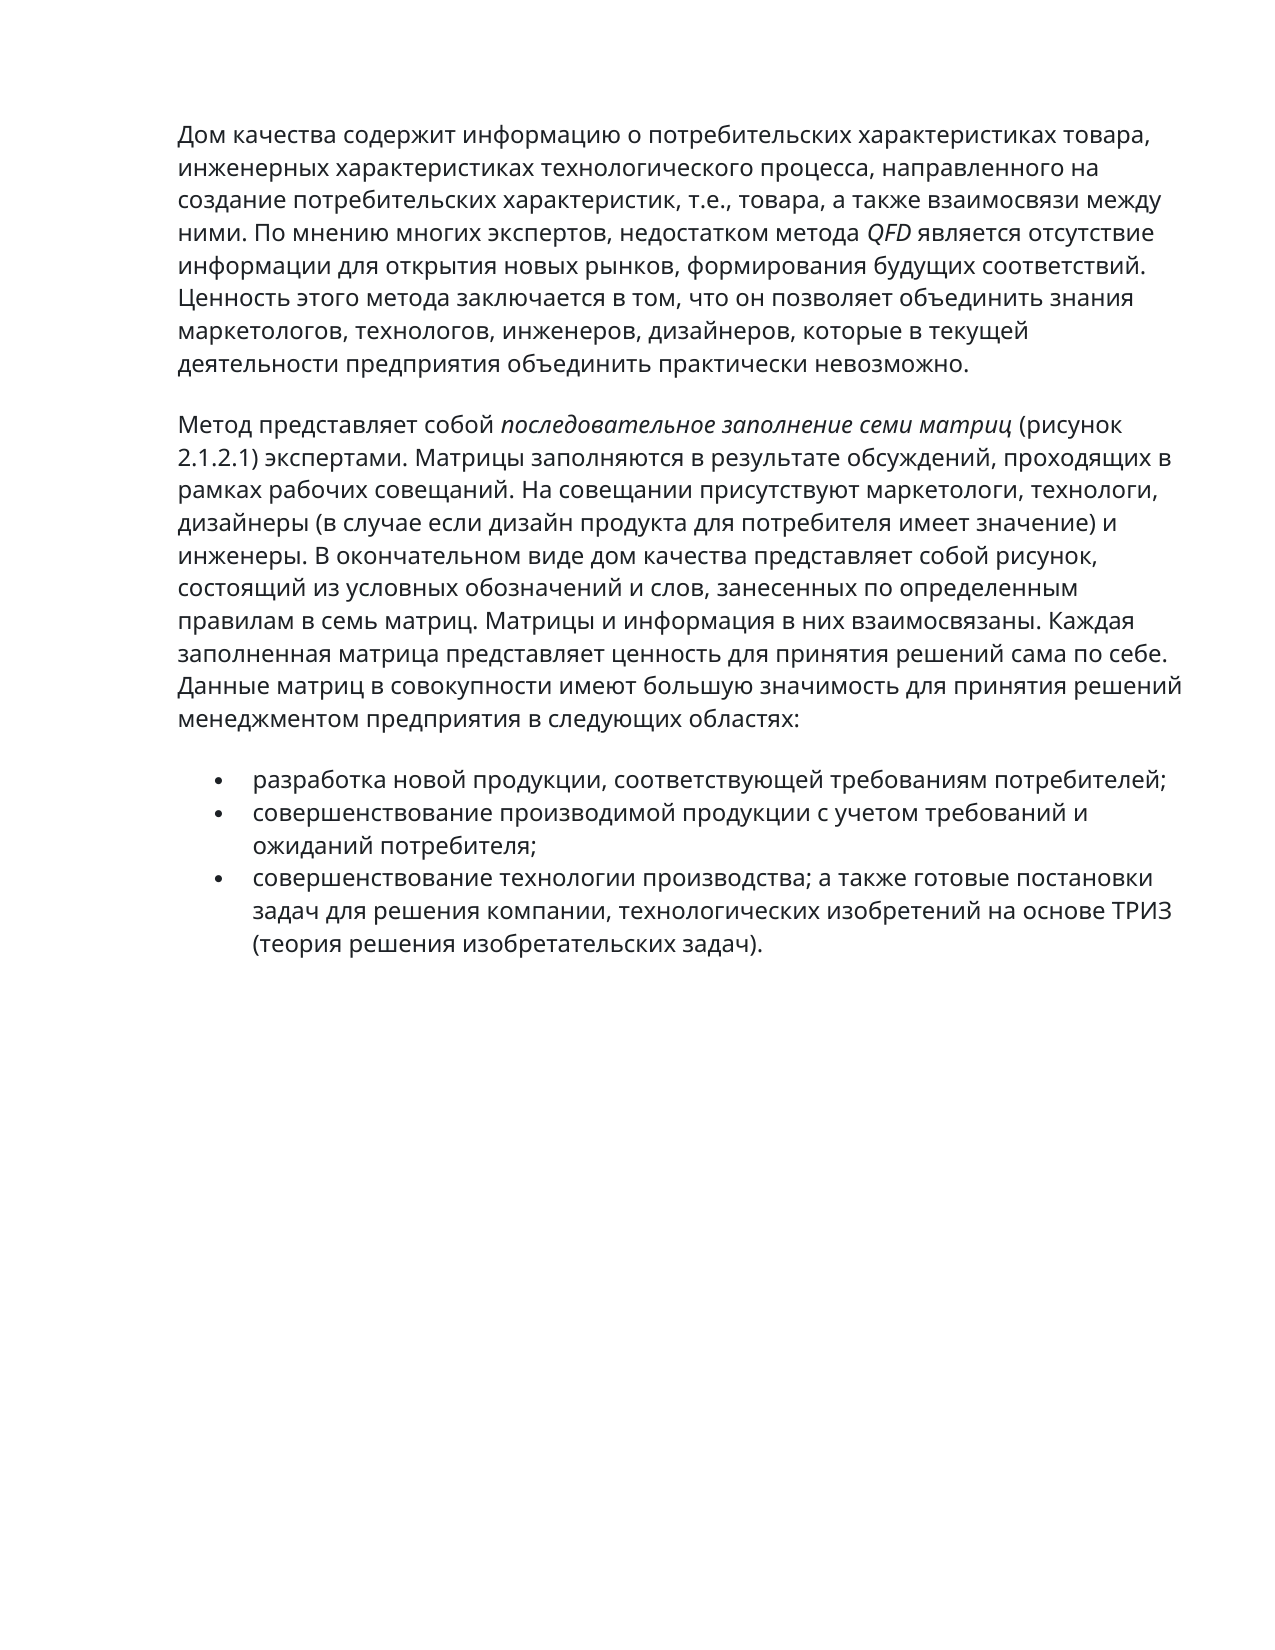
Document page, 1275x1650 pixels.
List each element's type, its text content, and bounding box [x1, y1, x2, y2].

text Метод представляет собой последовательное заполнение семи матриц (рисунок 2.1.2.1) экспертами. Матрицы заполняются в результате обсуждений, проходящих в рамках рабочих совещаний. На совещании присутствуют маркетологи, технологи, дизайнеры (в случае если дизайн продукта для потребителя имеет значение) и инженеры. В окончательном виде дом качества представляет собой рисунок, состоящий из условных обозначений и слов, занесенных по определенным правилам в семь матриц. Матрицы и информация в них взаимосвязаны. Каждая заполненная матрица представляет ценность для принятия решений сама по себе. Данные матриц в совокупности имеют большую значимость для принятия решений менеджментом предприятия в следующих областях: [177, 408, 1186, 734]
text Дом качества содержит информацию о потребительских характеристиках товара, инженерных характеристиках технологического процесса, направленного на создание потребительских характеристик, т.е., товара, а также взаимосвязи между ними. По мнению многих экспертов, недостатком метода QFD является отсутствие информации для открытия новых рынков, формирования будущих соответствий. Ценность этого метода заключается в том, что он позволяет объединить знания маркетологов, технологов, инженеров, дизайнеров, которые в текущей деятельности предприятия объединить практически невозможно. [177, 118, 1186, 379]
list совершенствование технологии производства; а также готовые постановки задач для решения компании, технологических изобретений на основе ТРИЗ (теория решения изобретательских задач). [215, 861, 1186, 959]
list совершенствование производимой продукции с учетом требований и ожиданий потребителя; [215, 796, 1186, 861]
list разработка новой продукции, соответствующей требованиям потребителей; [215, 763, 1186, 796]
